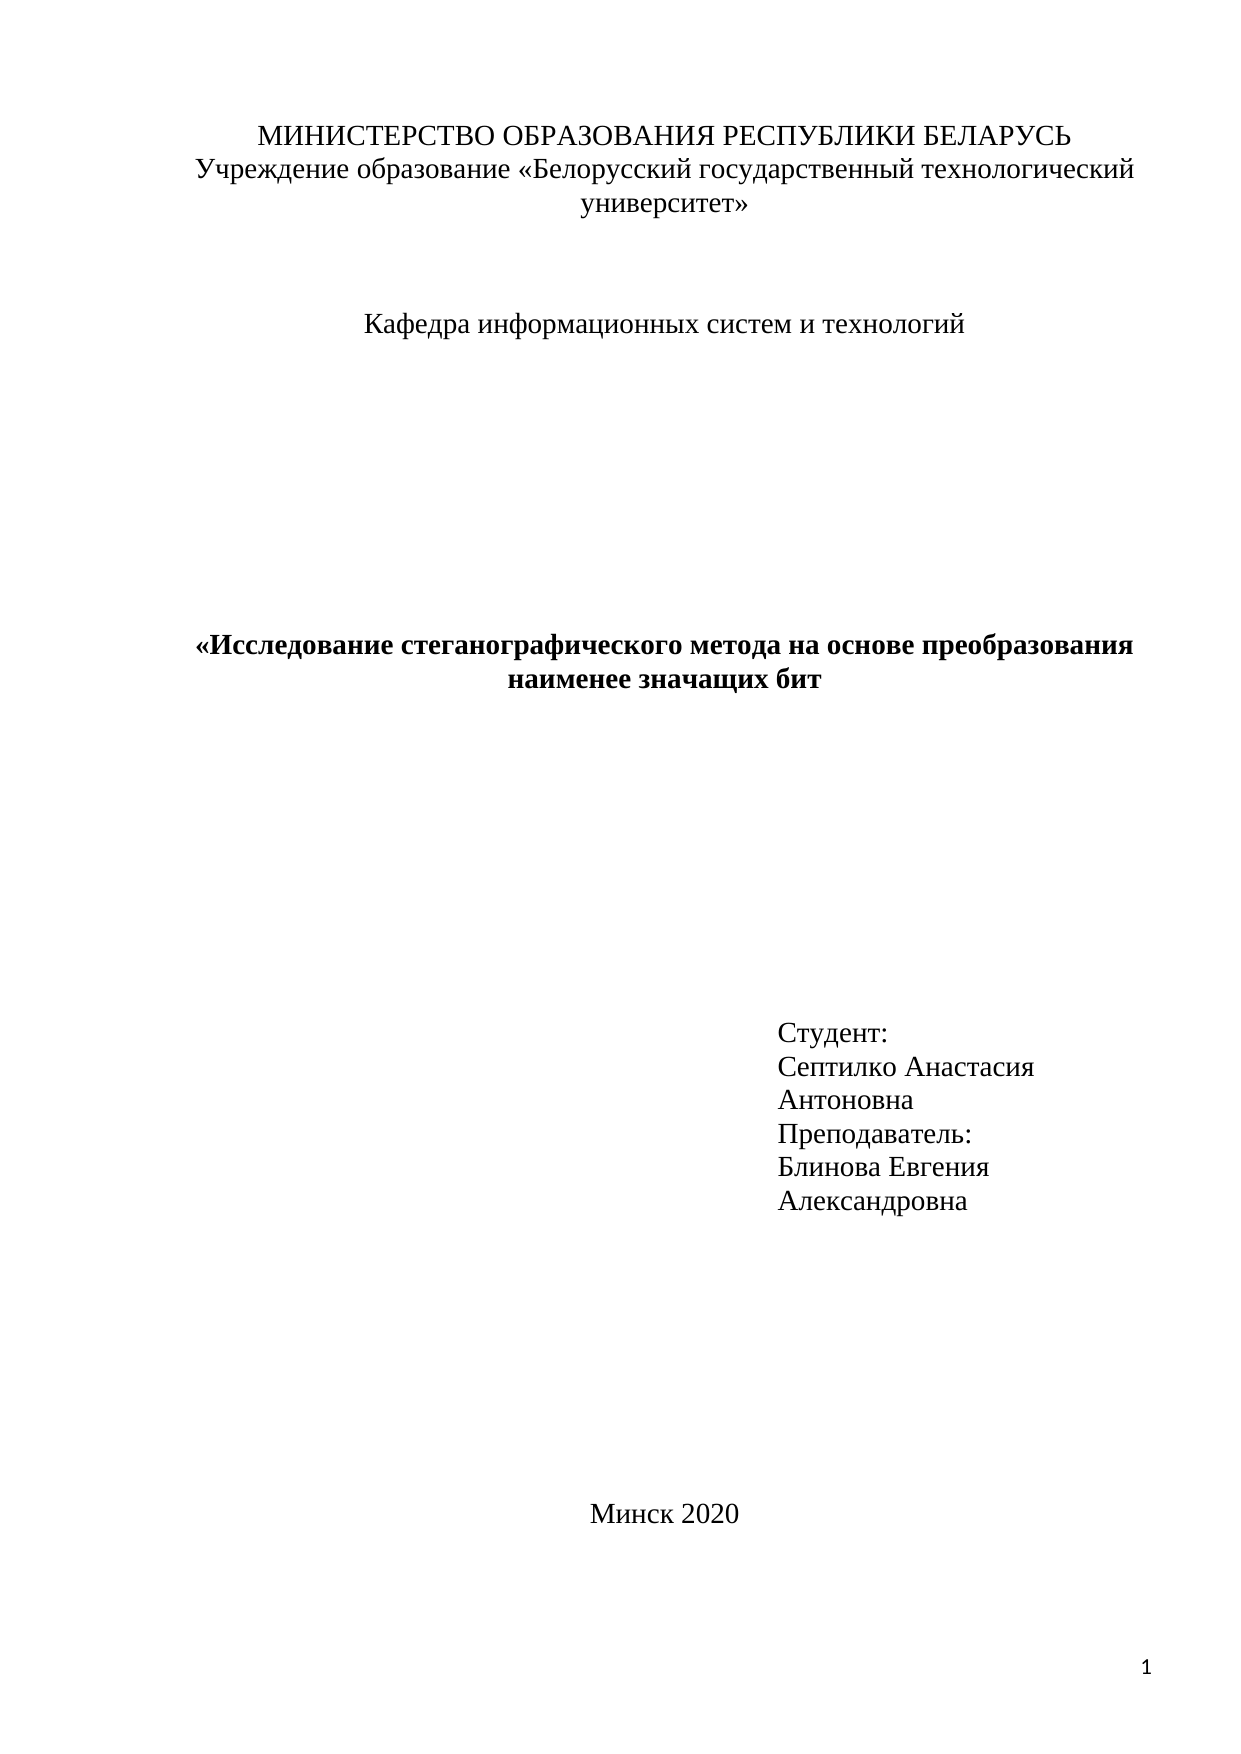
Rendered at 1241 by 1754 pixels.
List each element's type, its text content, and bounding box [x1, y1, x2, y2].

text Кафедра информационных систем и технологий [177, 306, 1152, 340]
text Септилко Анастасия Антоновна [777, 1049, 1152, 1116]
text МИНИСТЕРСТВО ОБРАЗОВАНИЯ РЕСПУБЛИКИ БЕЛАРУСЬ [177, 118, 1152, 152]
text Минск 2020 [177, 1496, 1152, 1530]
text Блинова Евгения Александровна [777, 1149, 1152, 1217]
text Учреждение образование «Белорусский государственный технологический университет» [177, 152, 1152, 219]
text «Исследование стеганографического метода на основе преобразования наименее значащих бит [177, 627, 1152, 694]
text Студент: [777, 1015, 1152, 1049]
text Преподаватель: [777, 1116, 1152, 1149]
